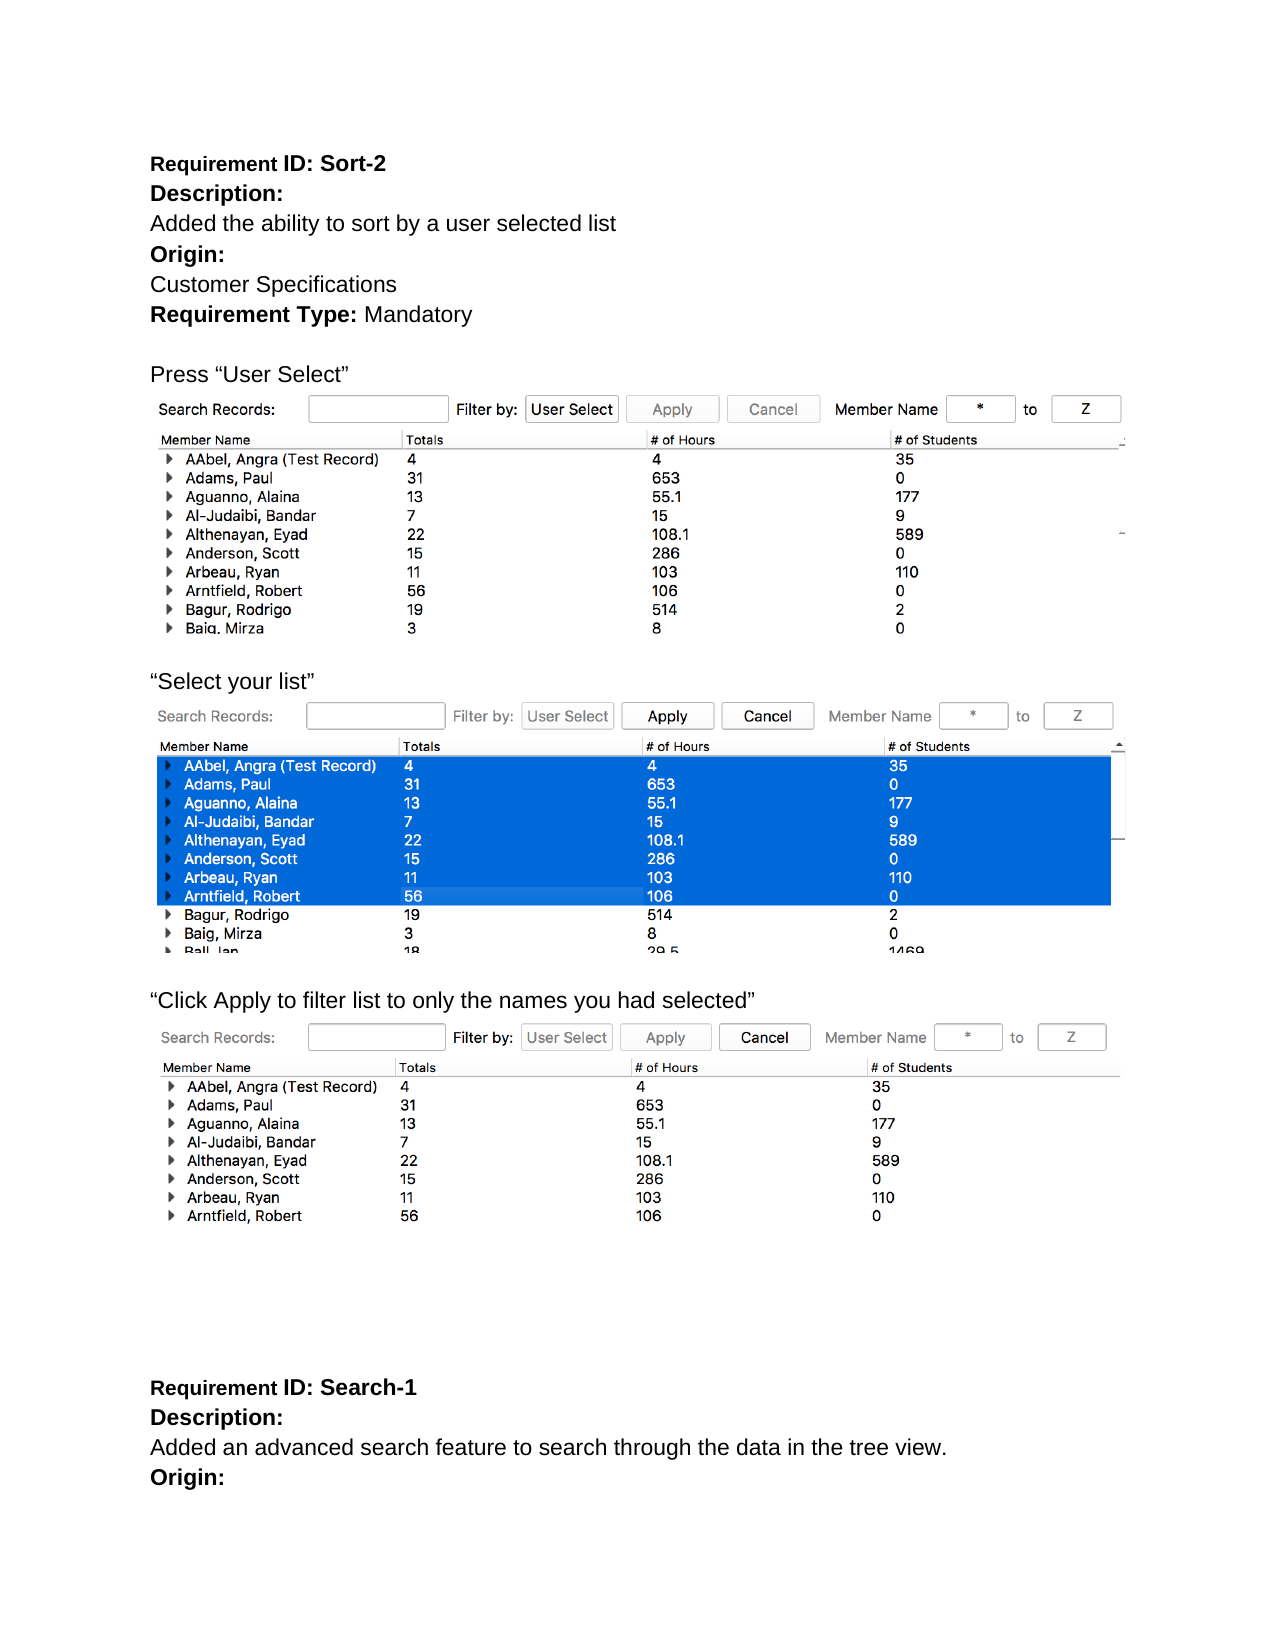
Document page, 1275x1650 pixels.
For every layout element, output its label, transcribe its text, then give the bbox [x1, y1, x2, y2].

text “Click Apply to filter list to only the names you had selected” [150, 987, 1125, 1013]
text Requirement Type: Mandatory [150, 301, 1125, 327]
text Customer Specifications [150, 271, 1125, 297]
picture [150, 391, 1125, 634]
text Added an advanced search feature to search through the data in the tree view. [150, 1434, 1125, 1460]
picture [150, 698, 1125, 953]
text Origin: [150, 1464, 1125, 1491]
text Added the ability to sort by a user selected list [150, 210, 1125, 237]
picture [150, 1017, 1125, 1315]
text Requirement ID: Sort-2 [150, 150, 1125, 176]
text “Select your list” [150, 668, 1125, 694]
text Requirement ID: Search-1 [150, 1374, 1125, 1400]
text Origin: [150, 241, 1125, 267]
text Description: [150, 180, 1125, 207]
text Press “User Select” [150, 361, 1125, 388]
text Description: [150, 1404, 1125, 1430]
